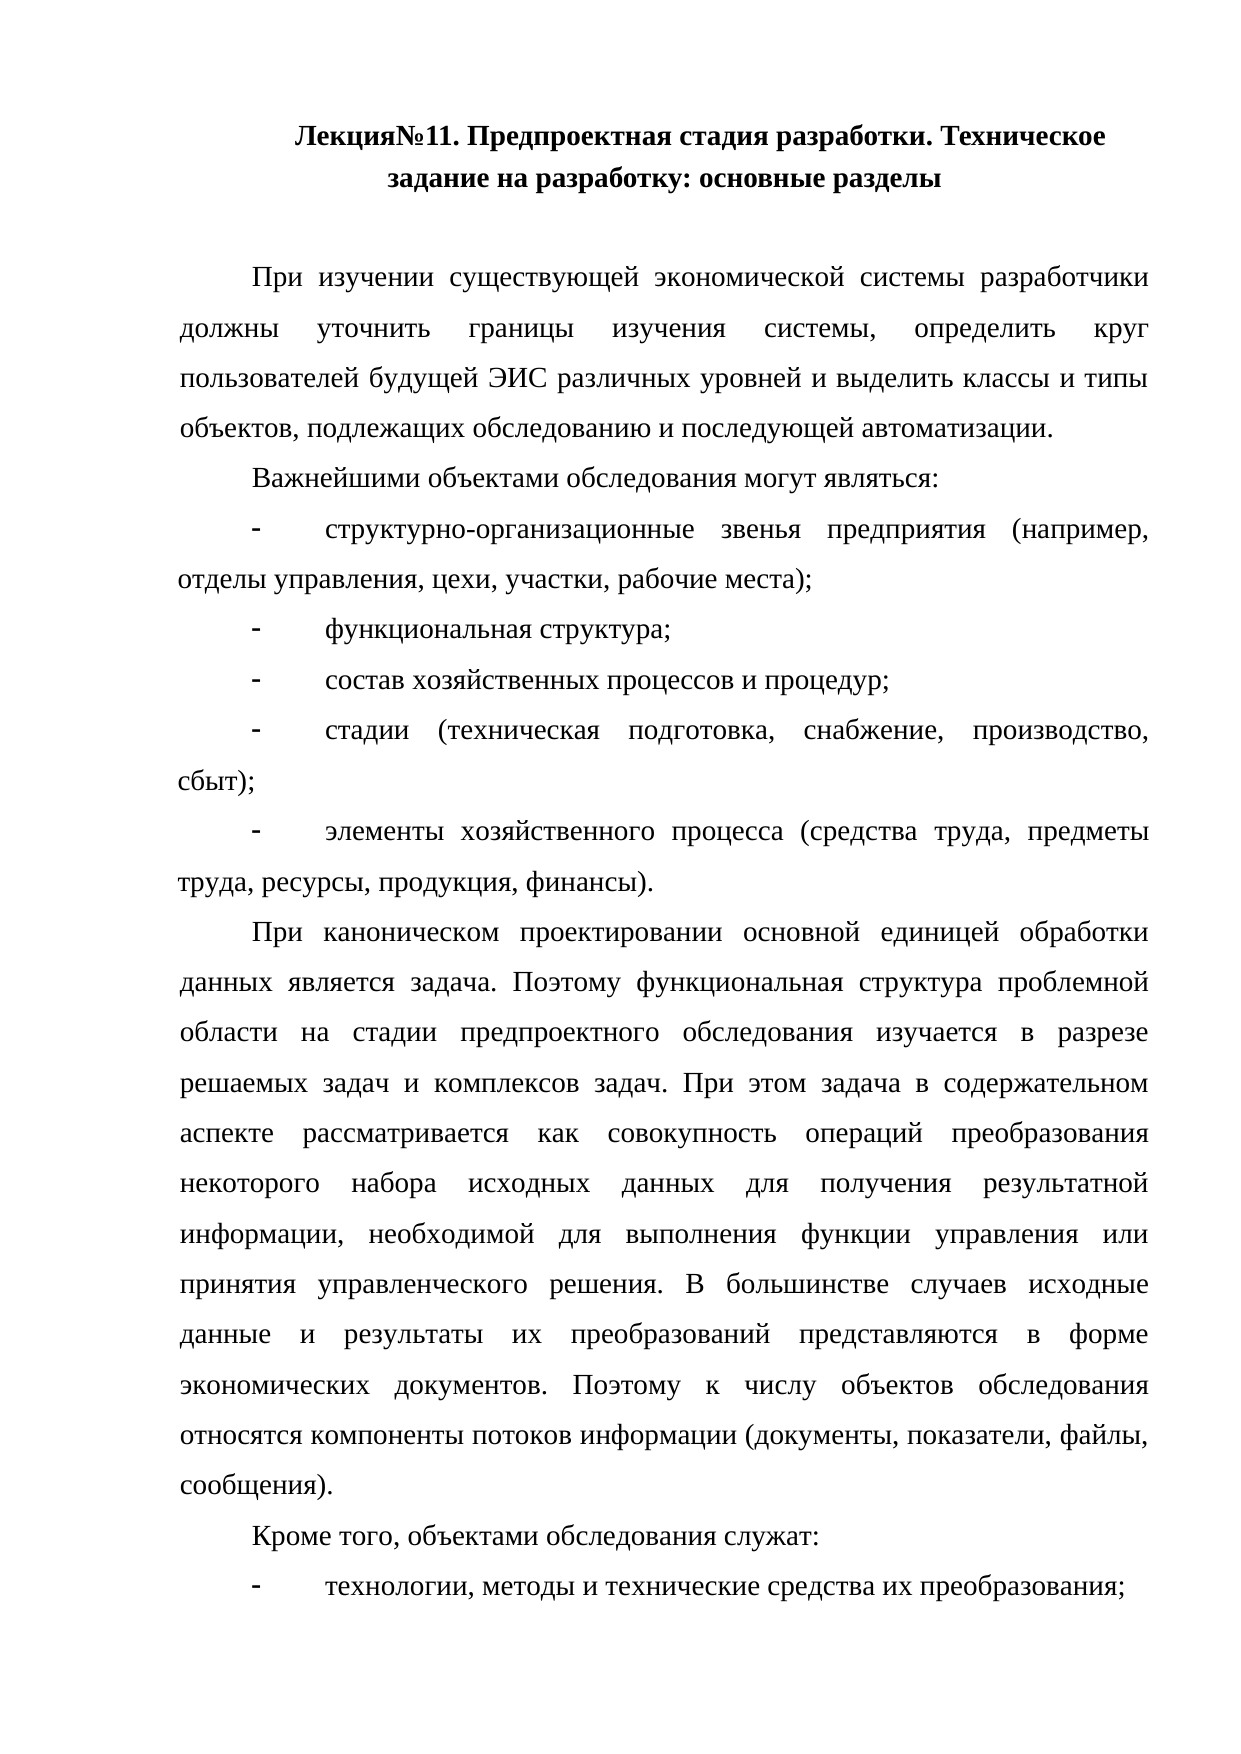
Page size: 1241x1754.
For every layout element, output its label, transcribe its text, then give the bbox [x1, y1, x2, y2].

text При изучении существующей экономической системы разработчики должны уточнить границы изучения системы, определить круг пользователей будущей ЭИС различных уровней и выделить классы и типы объектов, подлежащих обследованию и последующей автоматизации. [179, 259, 1149, 444]
text Важнейшими объектами обследования могут являться: [179, 461, 1149, 494]
text Лекция№11. Предпроектная стадия разработки. Техническое задание на разработку: основные разделы [179, 118, 1149, 193]
list структурно-организационные звенья предприятия (например, отделы управления, цехи, участки, рабочие места); [177, 511, 1149, 595]
list элементы хозяйственного процесса (средства труда, предметы труда, ресурсы, продукция, финансы). [177, 813, 1149, 897]
list функциональная структура; [177, 612, 1149, 645]
list стадии (техническая подготовка, снабжение, производство, сбыт); [177, 712, 1149, 796]
text Кроме того, объектами обследования служат: [179, 1518, 1149, 1551]
list состав хозяйственных процессов и процедур; [177, 662, 1149, 696]
list технологии, методы и технические средства их преобразования; [177, 1568, 1149, 1602]
text При каноническом проектировании основной единицей обработки данных является задача. Поэтому функциональная структура проблемной области на стадии предпроектного обследования изучается в разрезе решаемых задач и комплексов задач. При этом задача в содержательном аспекте рассматривается как совокупность операций преобразования некоторого набора исходных данных для получения результатной информации, необходимой для выполнения функции управления или принятия управленческого решения. В большинстве случаев исходные данные и результаты их преобразований представляются в форме экономических документов. Поэтому к числу объектов обследования относятся компоненты потоков информации (документы, показатели, файлы, сообщения). [179, 914, 1149, 1501]
